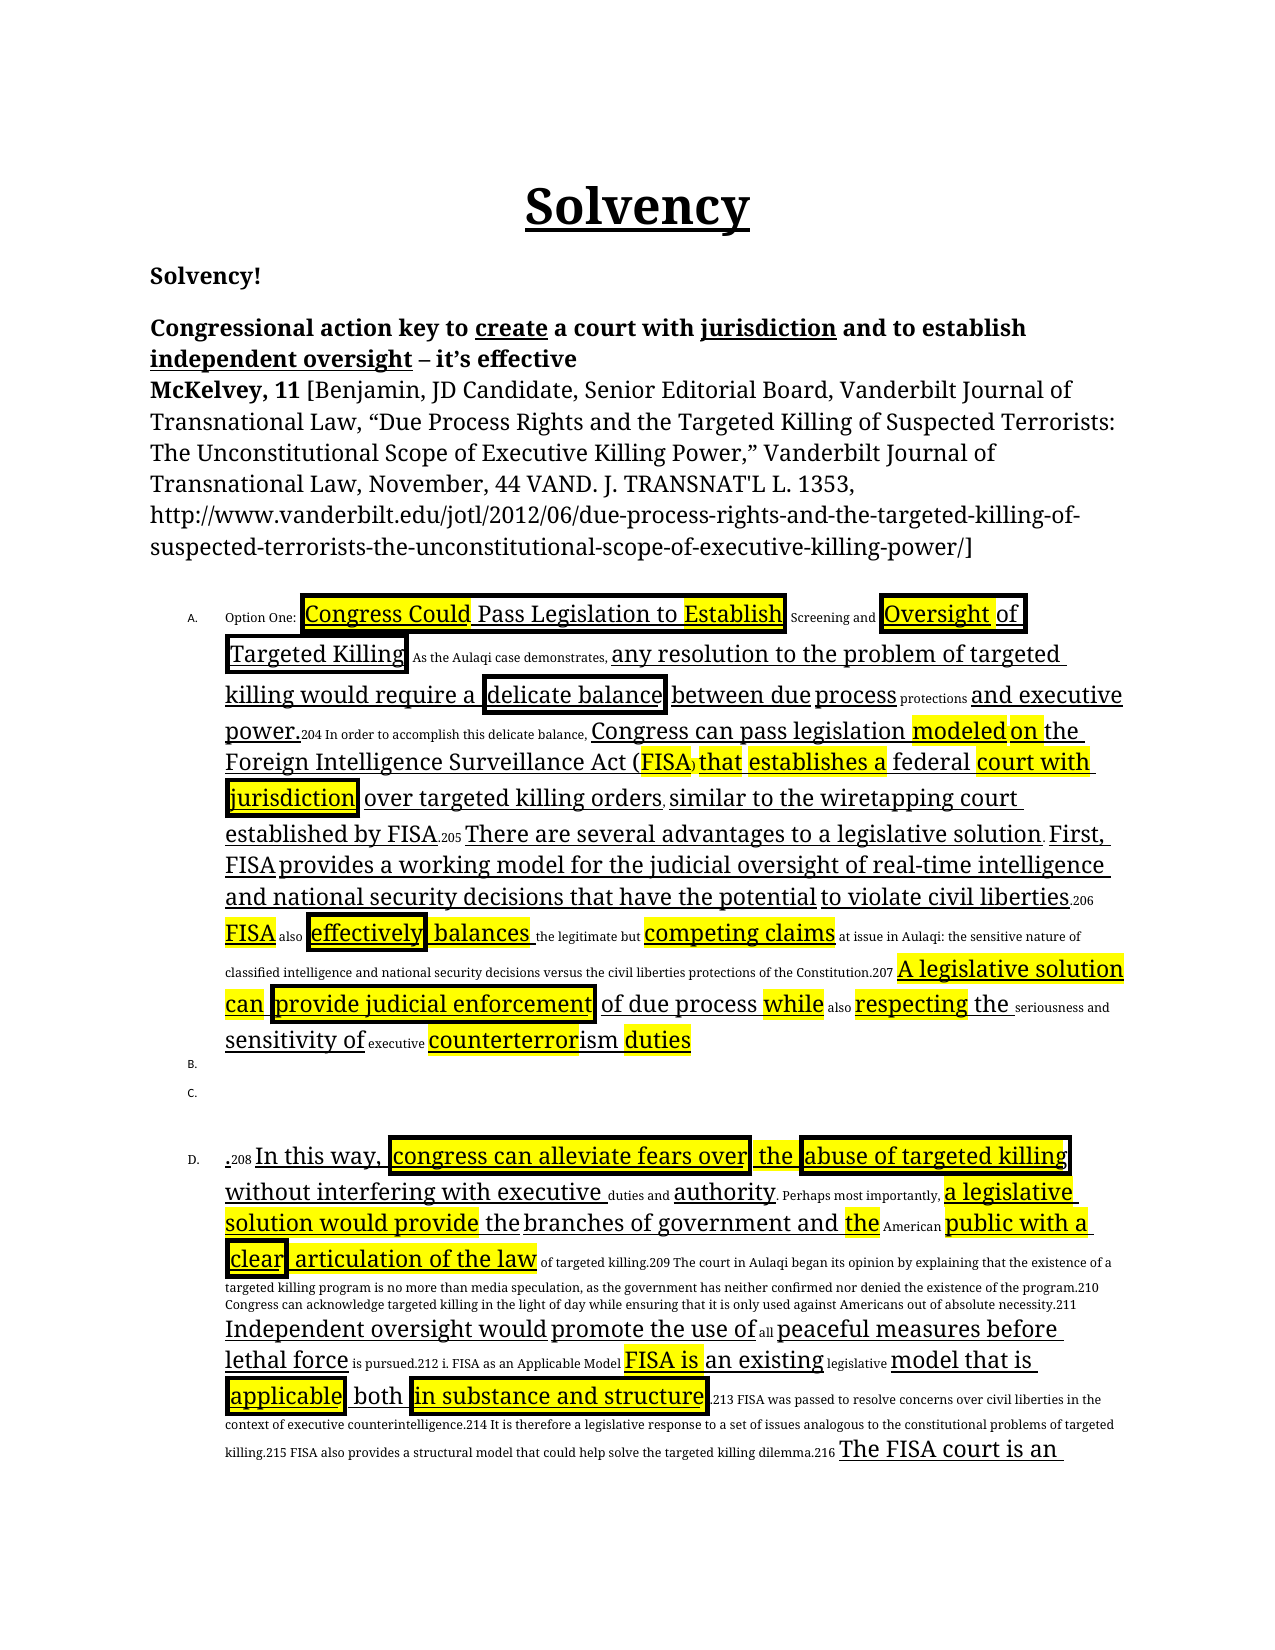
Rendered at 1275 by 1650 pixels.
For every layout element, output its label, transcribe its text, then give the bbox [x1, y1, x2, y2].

subtitle Solvency! [150, 260, 1125, 291]
subtitle Solvency [150, 171, 1125, 239]
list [187, 1135, 1125, 1464]
text McKelvey, 11 [Benjamin, JD Candidate, Senior Editorial Board, Vanderbilt Journal of Transnational Law, “Due Process Rights and the Targeted Killing of Suspected Terrorists: The Unconstitutional Scope of Executive Killing Power,” Vanderbilt Journal of Transnational Law, November, 44 VAND. J. TRANSNAT'L L. 1353, http://www.vanderbilt.edu/jotl/2012/06/due-process-rights-and-the-targeted-killing-of-suspected-terrorists-the-unconstitutional-scope-of-executive-killing-power/] [150, 374, 1125, 562]
list Option One: Congress Could Pass Legislation to Establish Screening and Oversight of Targeted Killing As the Aulaqi case demonstrates, any resolution to the problem of targeted killing would require a delicate balance between due process protections and executive power.204 In order to accomplish this delicate balance, Congress can pass legislation modeled on the Foreign Intelligence Surveillance Act (FISA) that establishes a federal court with jurisdiction over targeted killing orders, similar to the wiretapping court established by FISA.205 There are several advantages to a legislative solution. First, FISA provides a working model for the judicial oversight of real-time intelligence and national security decisions that have the potential to violate civil liberties.206 FISA also effectively balances the legitimate but competing claims at issue in Aulaqi: the sensitive nature of classified intelligence and national security decisions versus the civil liberties protections of the Constitution.207 A legislative solution can provide judicial enforcement of due process while also respecting the seriousness and sensitivity of executive counterterrorism duties [187, 593, 1125, 1056]
subtitle Congressional action key to create a court with jurisdiction and to establish independent oversight – it’s effective [150, 312, 1125, 374]
